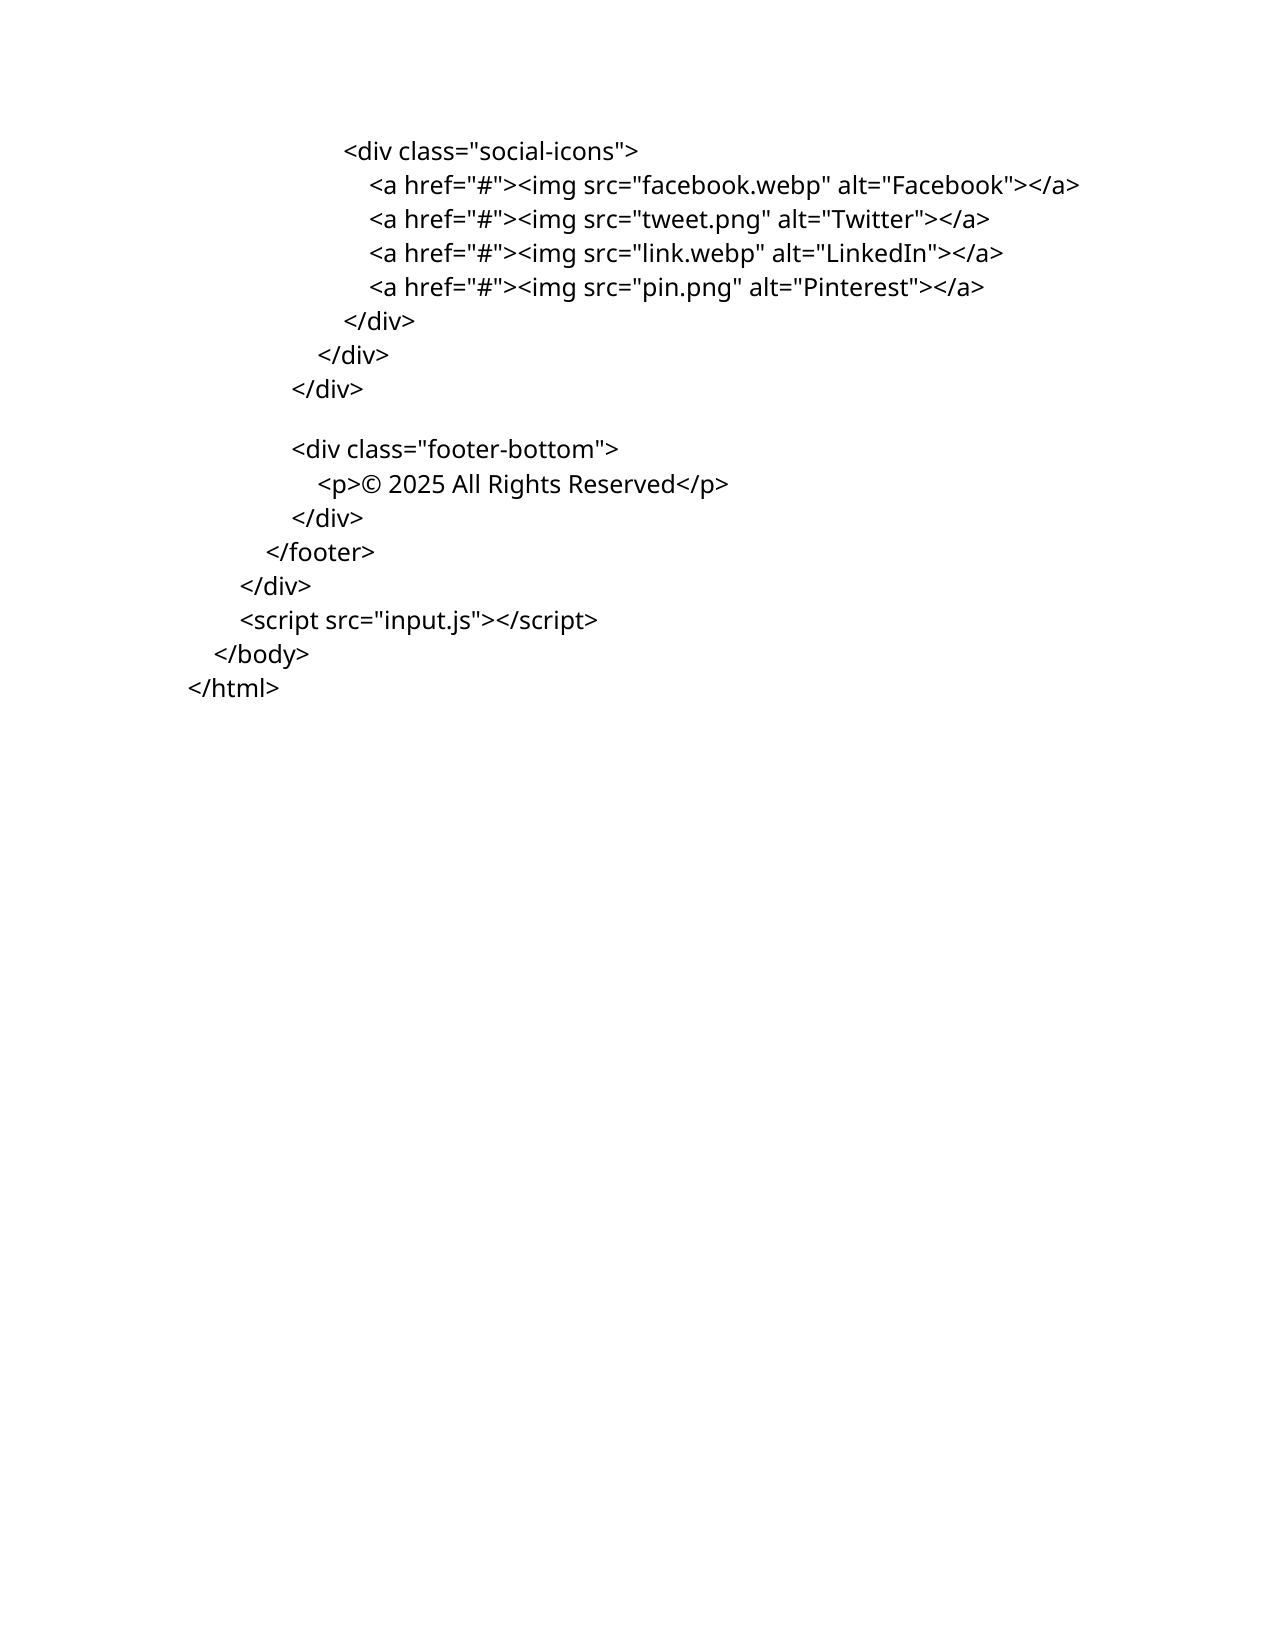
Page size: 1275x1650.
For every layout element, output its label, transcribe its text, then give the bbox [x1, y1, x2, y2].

text <a href="#"><img src="facebook.webp" alt="Facebook"></a> [187, 167, 1125, 201]
text </div> [187, 338, 1125, 372]
text </body> [187, 637, 1125, 671]
text <div class="social-icons"> [187, 133, 1125, 167]
text </div> [187, 372, 1125, 406]
text <p>© 2025 All Rights Reserved</p> [187, 466, 1125, 500]
text <script src="input.js"></script> [187, 602, 1125, 637]
text </html> [187, 671, 1125, 705]
text </footer> [187, 534, 1125, 568]
text <div class="footer-bottom"> [187, 432, 1125, 466]
text <a href="#"><img src="pin.png" alt="Pinterest"></a> [187, 269, 1125, 304]
text <a href="#"><img src="tweet.png" alt="Twitter"></a> [187, 201, 1125, 236]
text </div> [187, 304, 1125, 338]
text </div> [187, 500, 1125, 534]
text </div> [187, 568, 1125, 602]
text <a href="#"><img src="link.webp" alt="LinkedIn"></a> [187, 236, 1125, 269]
